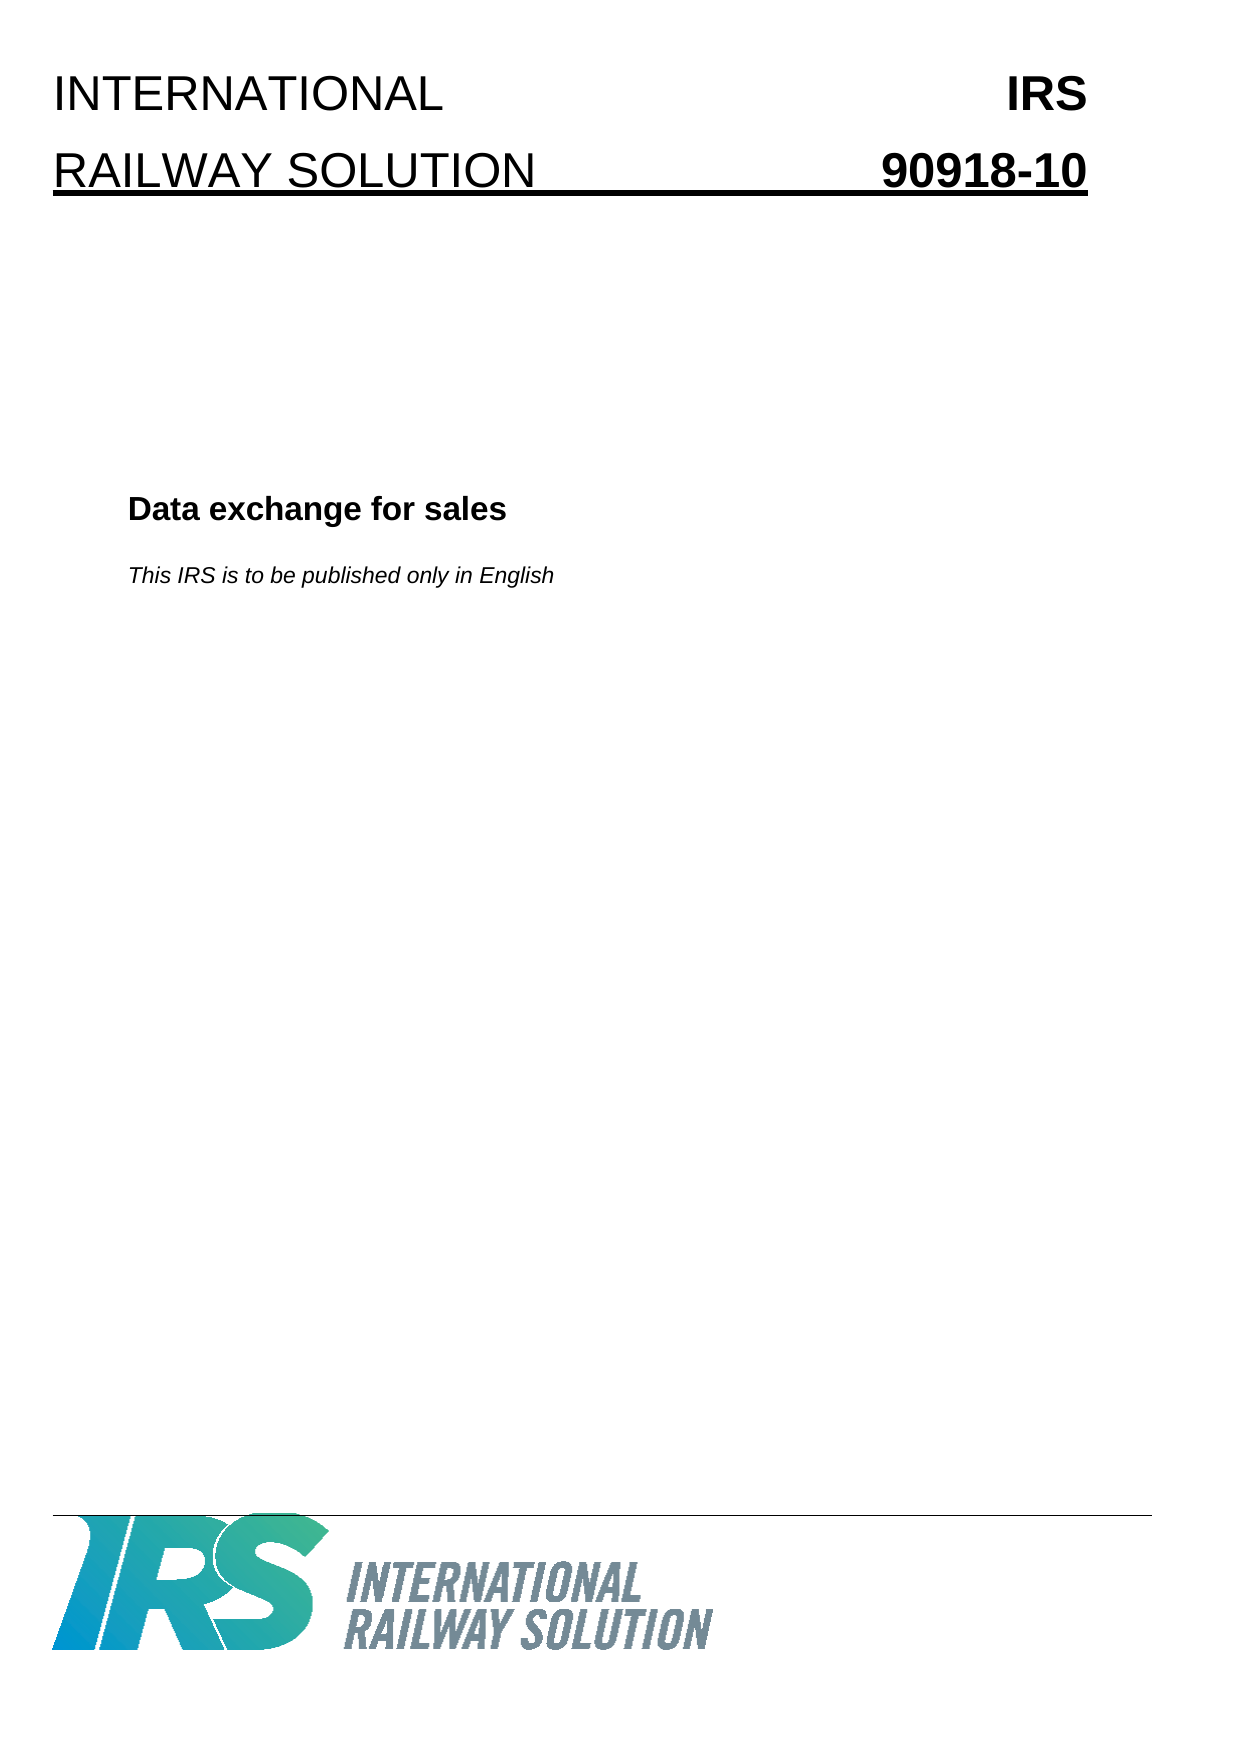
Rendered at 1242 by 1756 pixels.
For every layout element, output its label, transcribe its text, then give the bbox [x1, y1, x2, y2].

picture [52, 1516, 713, 1650]
text Data exchange for sales [128, 484, 1051, 529]
text This IRS is to be published only in English [128, 564, 1126, 588]
